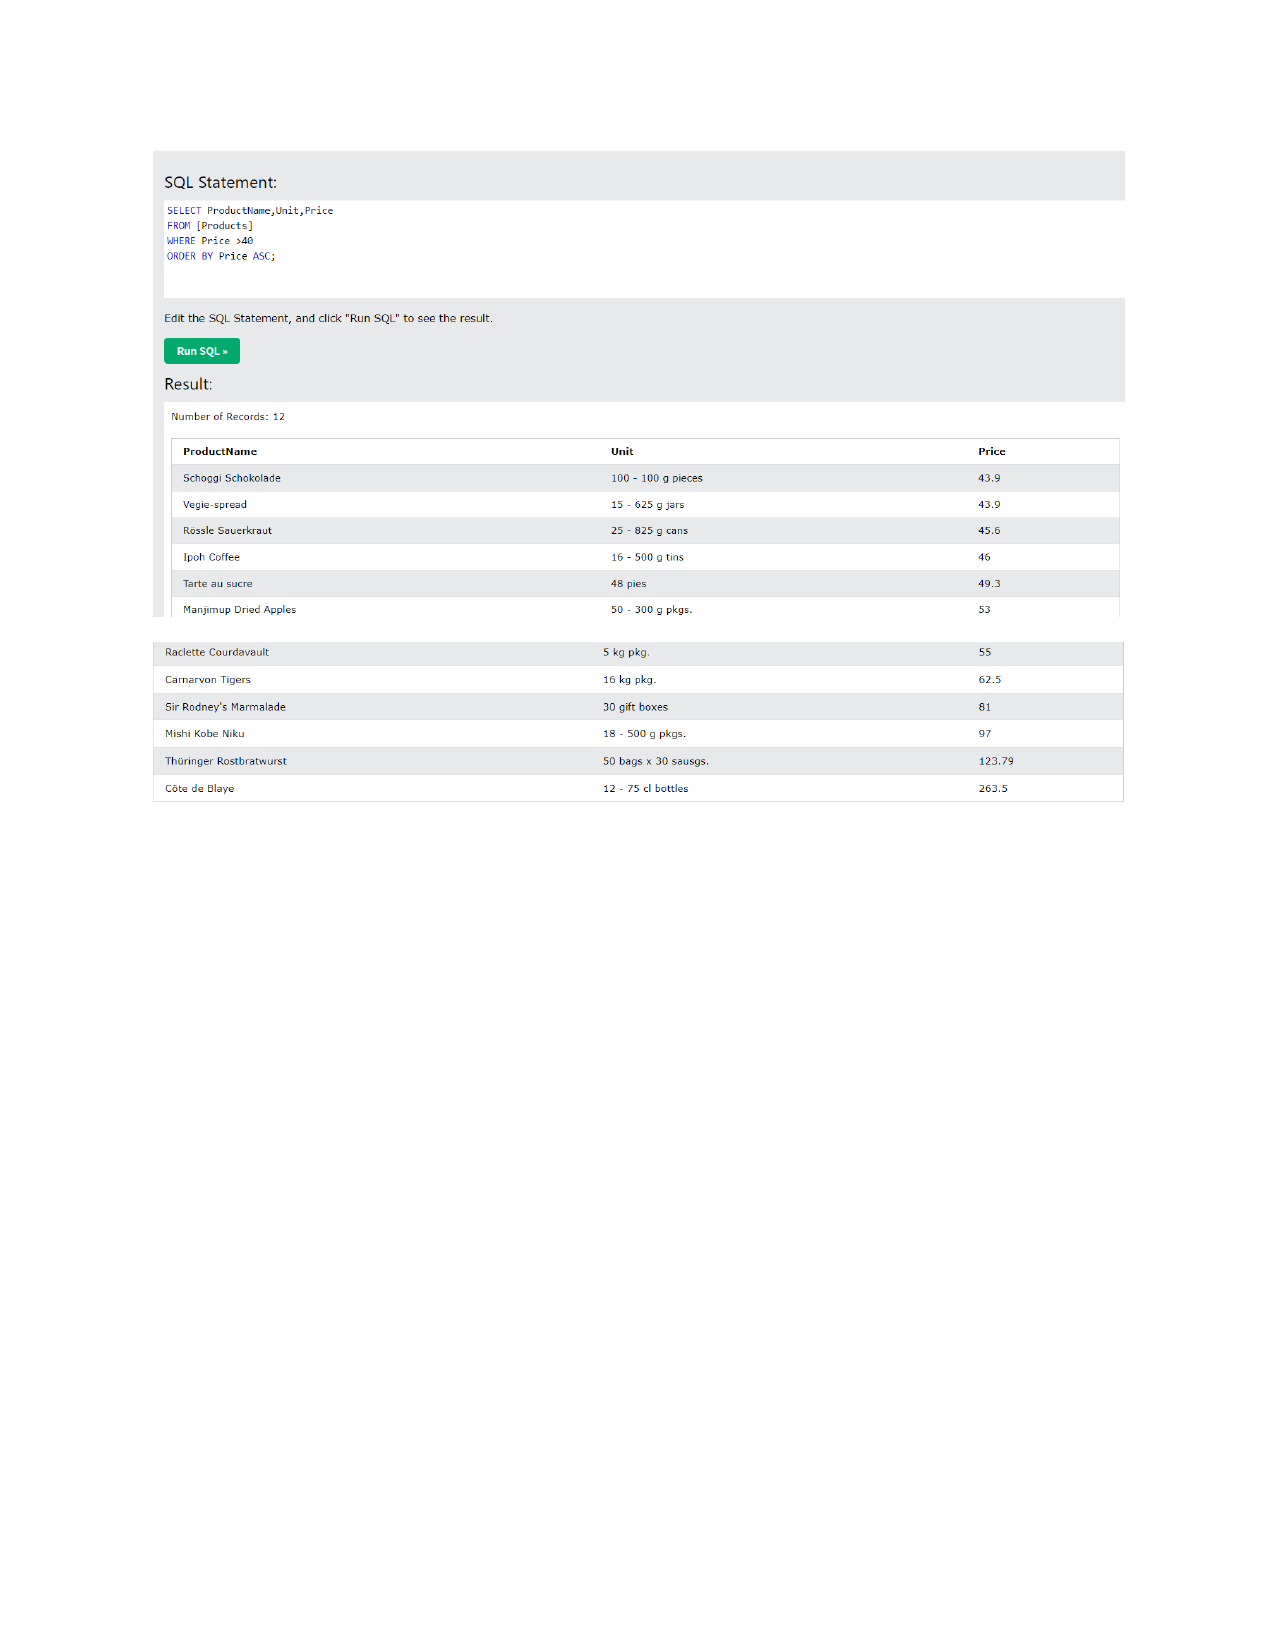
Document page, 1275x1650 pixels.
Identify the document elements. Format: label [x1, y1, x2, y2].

picture [150, 150, 1125, 617]
picture [150, 642, 1125, 821]
